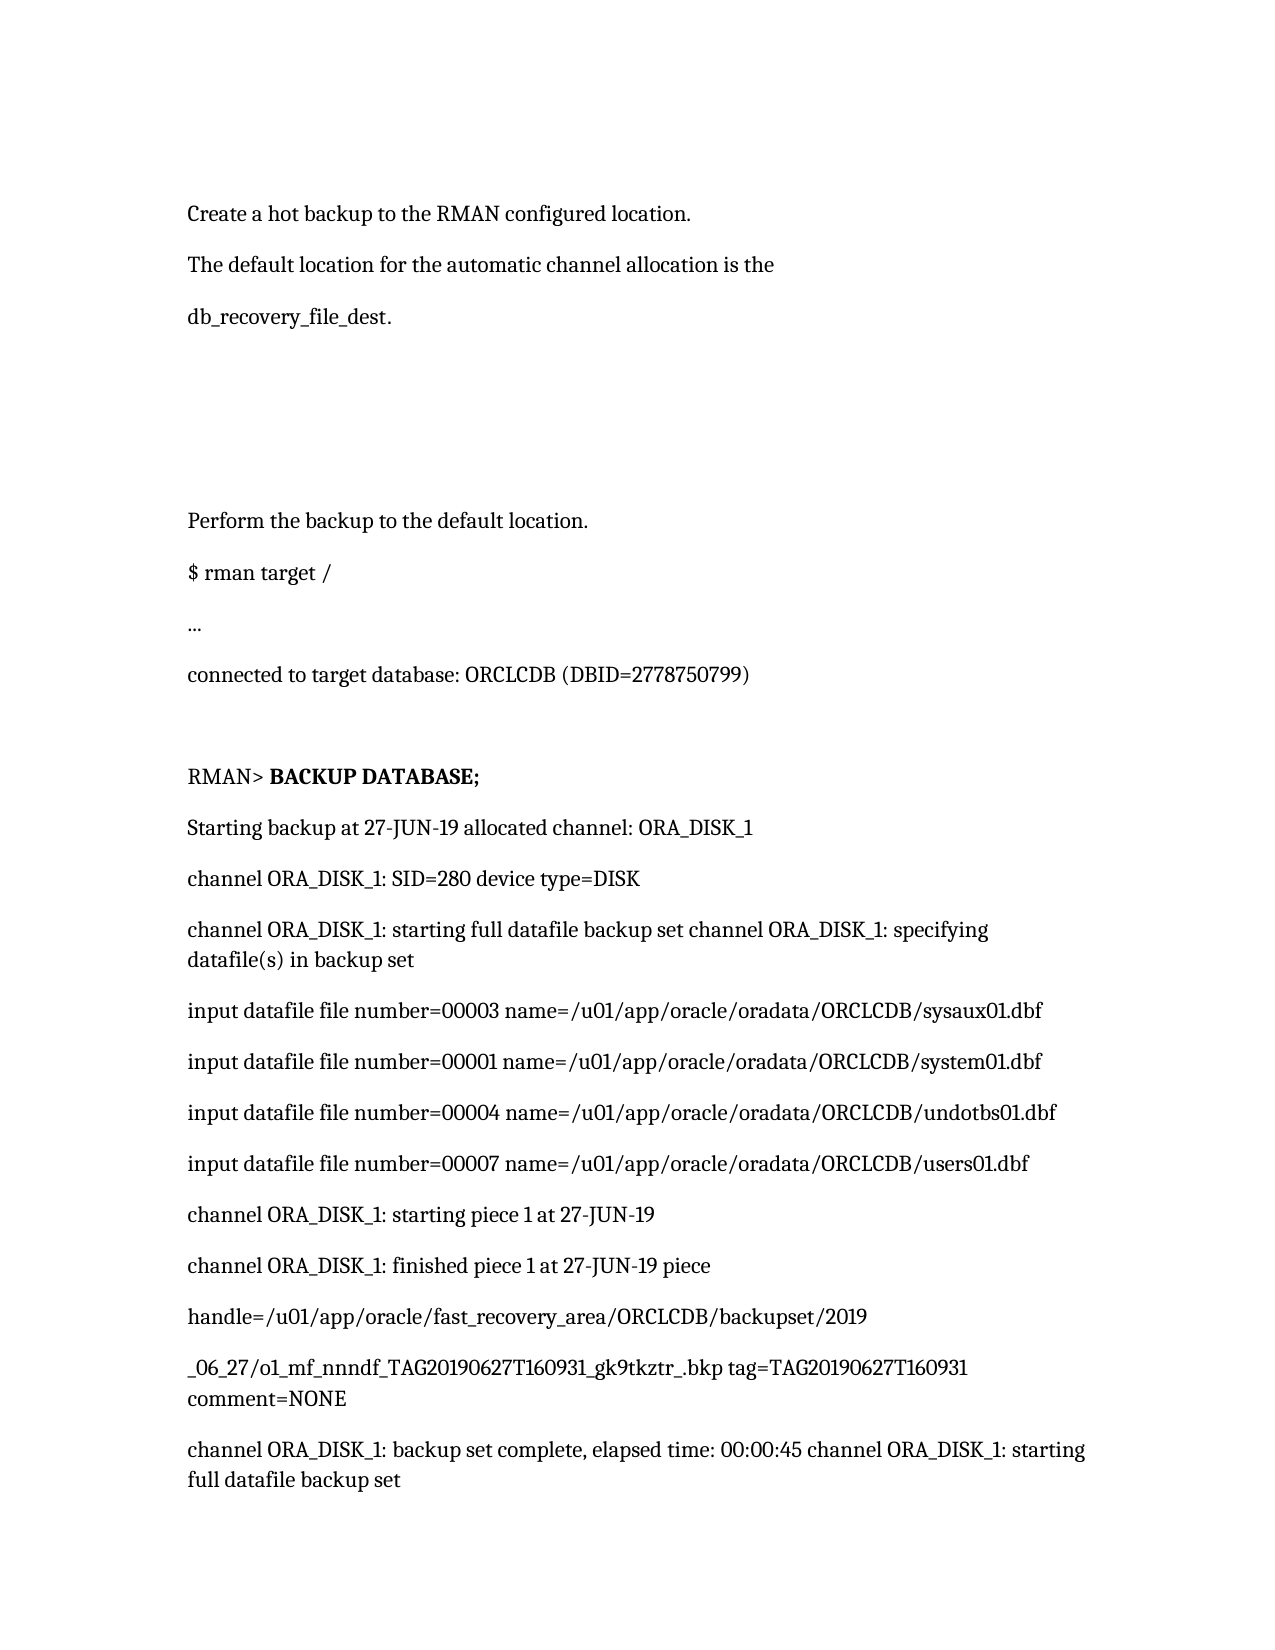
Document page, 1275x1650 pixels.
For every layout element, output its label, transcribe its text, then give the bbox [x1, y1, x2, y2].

text Create a hot backup to the RMAN configured location. [187, 201, 1087, 227]
text The default location for the automatic channel allocation is the [187, 252, 1087, 278]
text $ rman target / [187, 559, 1087, 586]
text input datafile file number=00003 name=/u01/app/oracle/oradata/ORCLCDB/sysaux01.dbf [187, 998, 1087, 1024]
text input datafile file number=00001 name=/u01/app/oracle/oradata/ORCLCDB/system01.dbf [187, 1049, 1087, 1075]
text channel ORA_DISK_1: SID=280 device type=DISK [187, 866, 1087, 892]
text channel ORA_DISK_1: finished piece 1 at 27-JUN-19 piece [187, 1253, 1087, 1279]
text channel ORA_DISK_1: backup set complete, elapsed time: 00:00:45 channel ORA_DISK_1: starting full datafile backup set [187, 1436, 1087, 1493]
text Perform the backup to the default location. [187, 508, 1087, 535]
text input datafile file number=00007 name=/u01/app/oracle/oradata/ORCLCDB/users01.dbf [187, 1151, 1087, 1177]
text input datafile file number=00004 name=/u01/app/oracle/oradata/ORCLCDB/undotbs01.dbf [187, 1100, 1087, 1126]
text _06_27/o1_mf_nnndf_TAG20190627T160931_gk9tkztr_.bkp tag=TAG20190627T160931 comment=NONE [187, 1355, 1087, 1412]
text Starting backup at 27-JUN-19 allocated channel: ORA_DISK_1 [187, 814, 1087, 841]
text channel ORA_DISK_1: starting piece 1 at 27-JUN-19 [187, 1202, 1087, 1228]
text RMAN> BACKUP DATABASE; [187, 763, 1087, 790]
text channel ORA_DISK_1: starting full datafile backup set channel ORA_DISK_1: specifying datafile(s) in backup set [187, 917, 1087, 973]
text ... [187, 610, 1087, 637]
text db_recovery_file_dest. [187, 303, 1087, 330]
text handle=/u01/app/oracle/fast_recovery_area/ORCLCDB/backupset/2019 [187, 1304, 1087, 1331]
text connected to target database: ORCLCDB (DBID=2778750799) [187, 661, 1087, 688]
